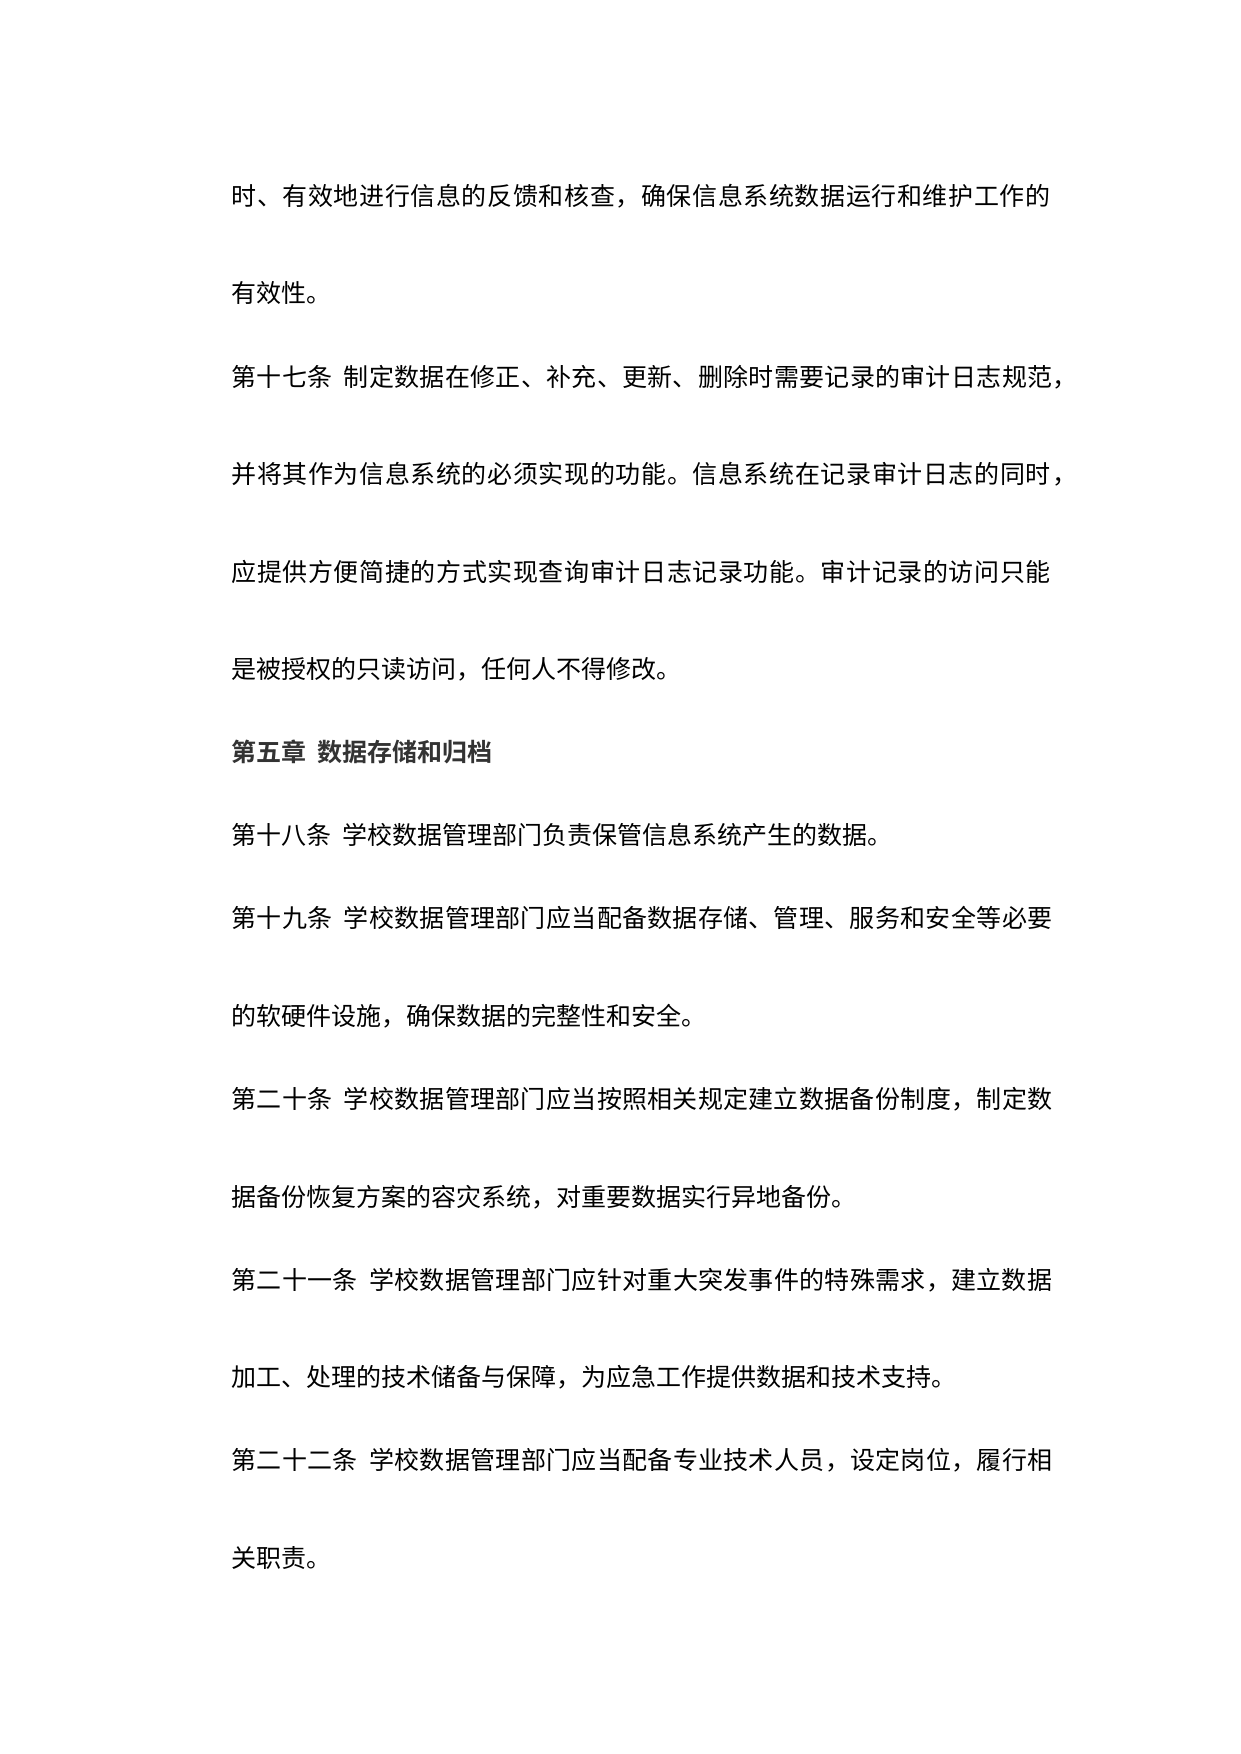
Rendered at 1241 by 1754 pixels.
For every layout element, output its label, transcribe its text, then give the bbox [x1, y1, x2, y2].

text 第二十二条 学校数据管理部门应当配备专业技术人员，设定岗位，履行相关职责。 [231, 1426, 1053, 1589]
text 第二十条 学校数据管理部门应当按照相关规定建立数据备份制度，制定数据备份恢复方案的容灾系统，对重要数据实行异地备份。 [231, 1065, 1053, 1228]
text 第十九条 学校数据管理部门应当配备数据存储、管理、服务和安全等必要的软硬件设施，确保数据的完整性和安全。 [231, 884, 1053, 1047]
text 第五章 数据存储和归档 [231, 718, 1053, 783]
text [231, 162, 1053, 324]
text 第十七条 制定数据在修正、补充、更新、删除时需要记录的审计日志规范，并将其作为信息系统的必须实现的功能。信息系统在记录审计日志的同时，应提供方便简捷的方式实现查询审计日志记录功能。审计记录的访问只能是被授权的只读访问，任何人不得修改。 [231, 343, 1053, 700]
text 第二十一条 学校数据管理部门应针对重大突发事件的特殊需求，建立数据加工、处理的技术储备与保障，为应急工作提供数据和技术支持。 [231, 1246, 1053, 1408]
text 第十八条 学校数据管理部门负责保管信息系统产生的数据。 [231, 801, 1053, 866]
